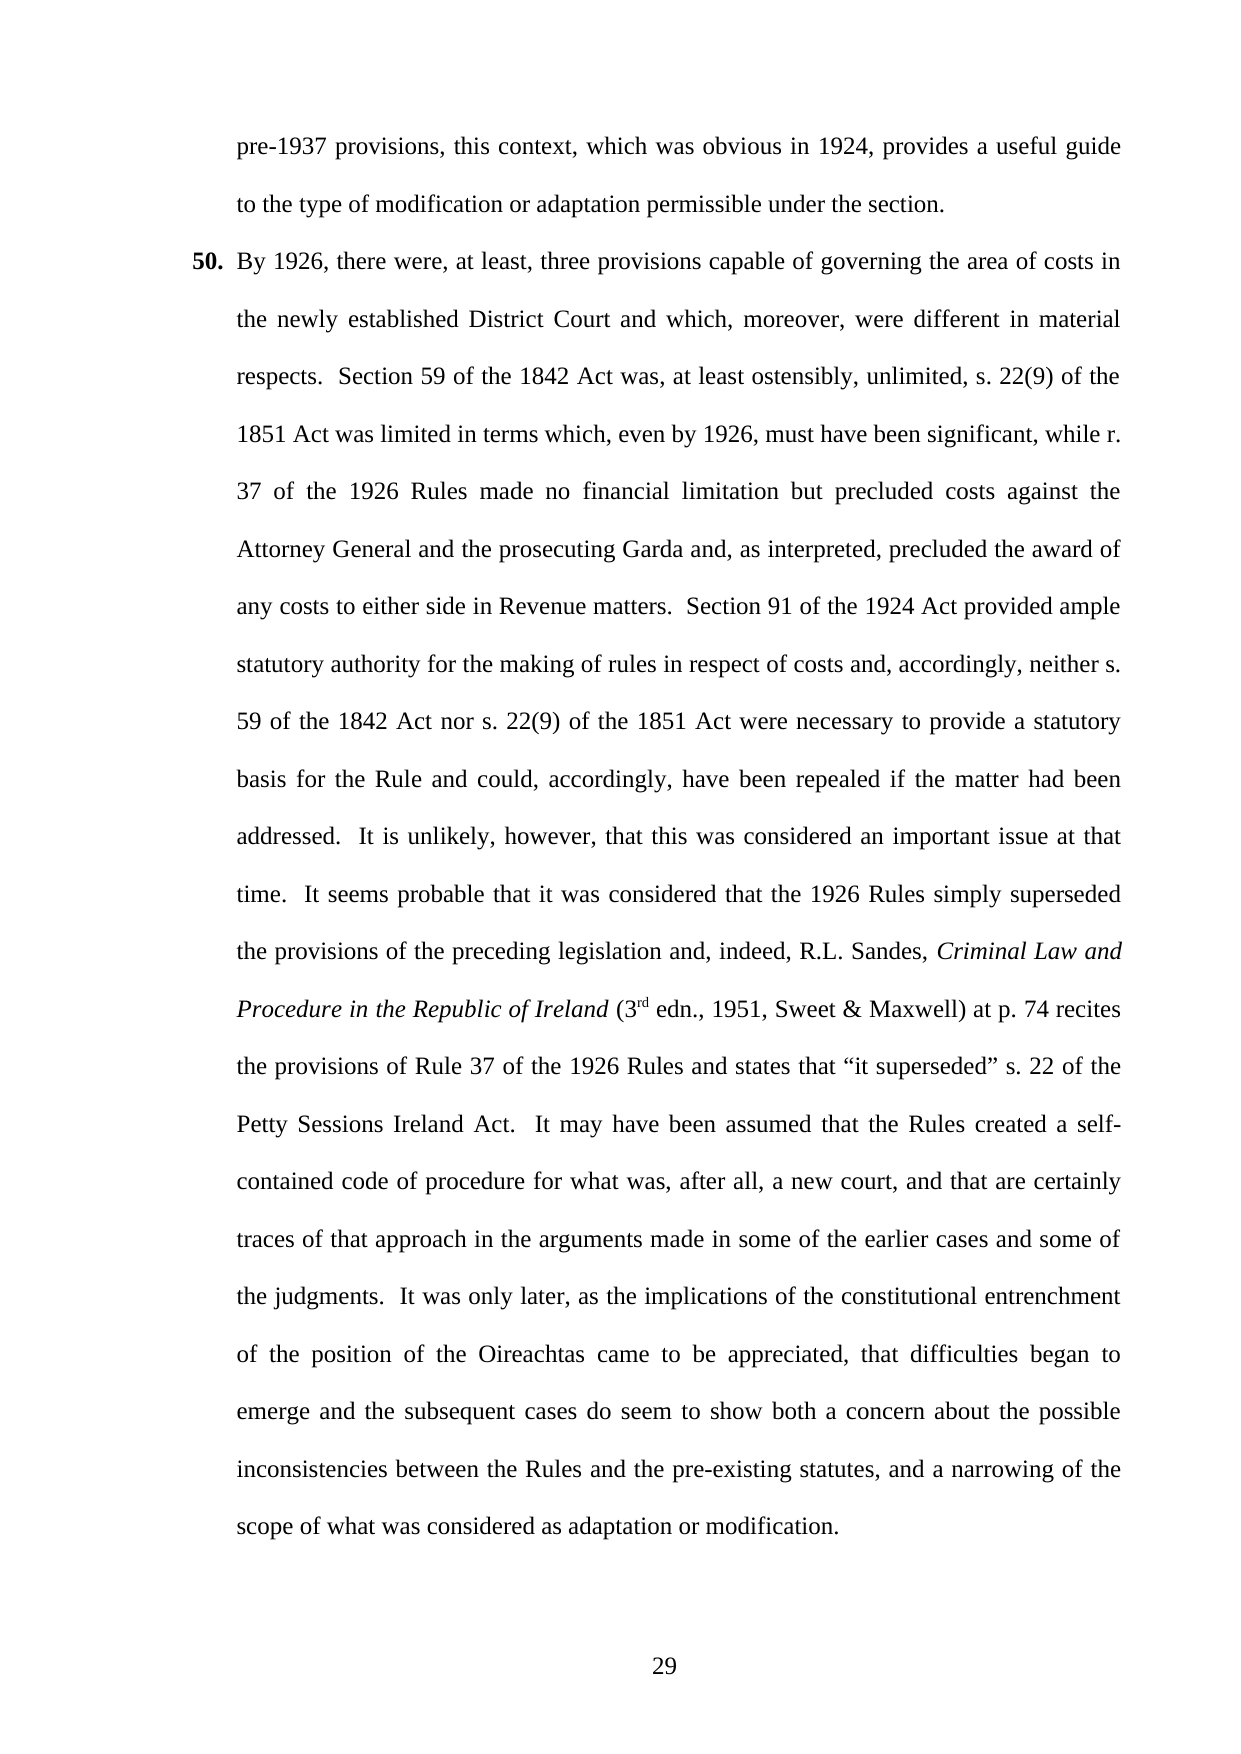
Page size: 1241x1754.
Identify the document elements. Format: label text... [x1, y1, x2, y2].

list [192, 131, 1122, 218]
list By 1926, there were, at least, three provisions capable of governing the area of costs in the newly established District Court and which, moreover, were different in material respects. Section 59 of the 1842 Act was, at least ostensibly, unlimited, s. 22(9) of the 1851 Act was limited in terms which, even by 1926, must have been significant, while r. 37 of the 1926 Rules made no financial limitation but precluded costs against the Attorney General and the prosecuting Garda and, as interpreted, precluded the award of any costs to either side in Revenue matters. Section 91 of the 1924 Act provided ample statutory authority for the making of rules in respect of costs and, accordingly, neither s. 59 of the 1842 Act nor s. 22(9) of the 1851 Act were necessary to provide a statutory basis for the Rule and could, accordingly, have been repealed if the matter had been addressed. It is unlikely, however, that this was considered an important issue at that time. It seems probable that it was considered that the 1926 Rules simply superseded the provisions of the preceding legislation and, indeed, R.L. Sandes, Criminal Law and Procedure in the Republic of Ireland (3rd edn., 1951, Sweet & Maxwell) at p. 74 recites the provisions of Rule 37 of the 1926 Rules and states that “it superseded” s. 22 of the Petty Sessions Ireland Act. It may have been assumed that the Rules created a self-contained code of procedure for what was, after all, a new court, and that are certainly traces of that approach in the arguments made in some of the earlier cases and some of the judgments. It was only later, as the implications of the constitutional entrenchment of the position of the Oireachtas came to be appreciated, that difficulties began to emerge and the subsequent cases do seem to show both a concern about the possible inconsistencies between the Rules and the pre-existing statutes, and a narrowing of the scope of what was considered as adaptation or modification. [192, 246, 1122, 1540]
